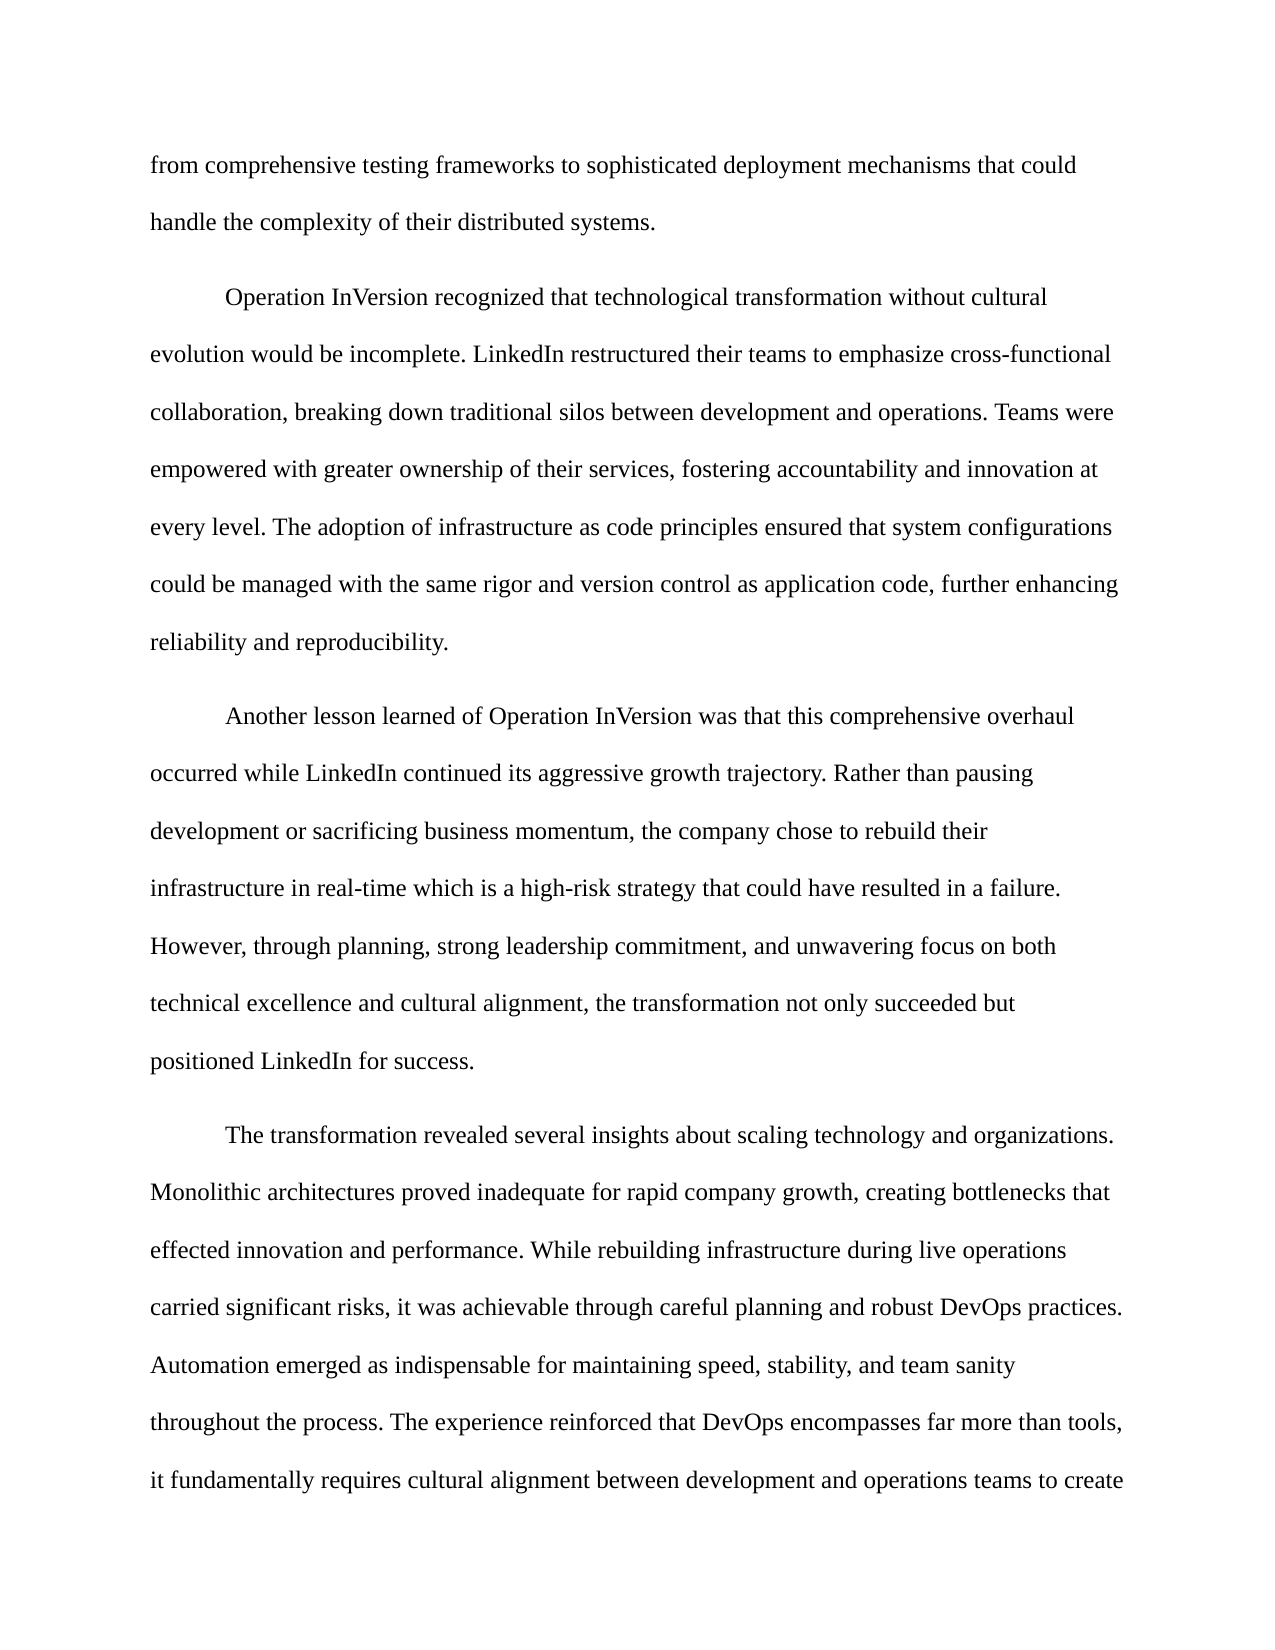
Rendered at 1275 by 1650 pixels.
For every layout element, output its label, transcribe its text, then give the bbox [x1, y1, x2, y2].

text Operation InVersion recognized that technological transformation without cultural evolution would be incomplete. LinkedIn restructured their teams to emphasize cross-functional collaboration, breaking down traditional silos between development and operations. Teams were empowered with greater ownership of their services, fostering accountability and innovation at every level. The adoption of infrastructure as code principles ensured that system configurations could be managed with the same rigor and version control as application code, further enhancing reliability and reproducibility. [150, 282, 1125, 655]
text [150, 1120, 1125, 1494]
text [150, 150, 1125, 236]
text Another lesson learned of Operation InVersion was that this comprehensive overhaul occurred while LinkedIn continued its aggressive growth trajectory. Rather than pausing development or sacrificing business momentum, the company chose to rebuild their infrastructure in real-time which is a high-risk strategy that could have resulted in a failure. However, through planning, strong leadership commitment, and unwavering focus on both technical excellence and cultural alignment, the transformation not only succeeded but positioned LinkedIn for success. [150, 701, 1125, 1074]
